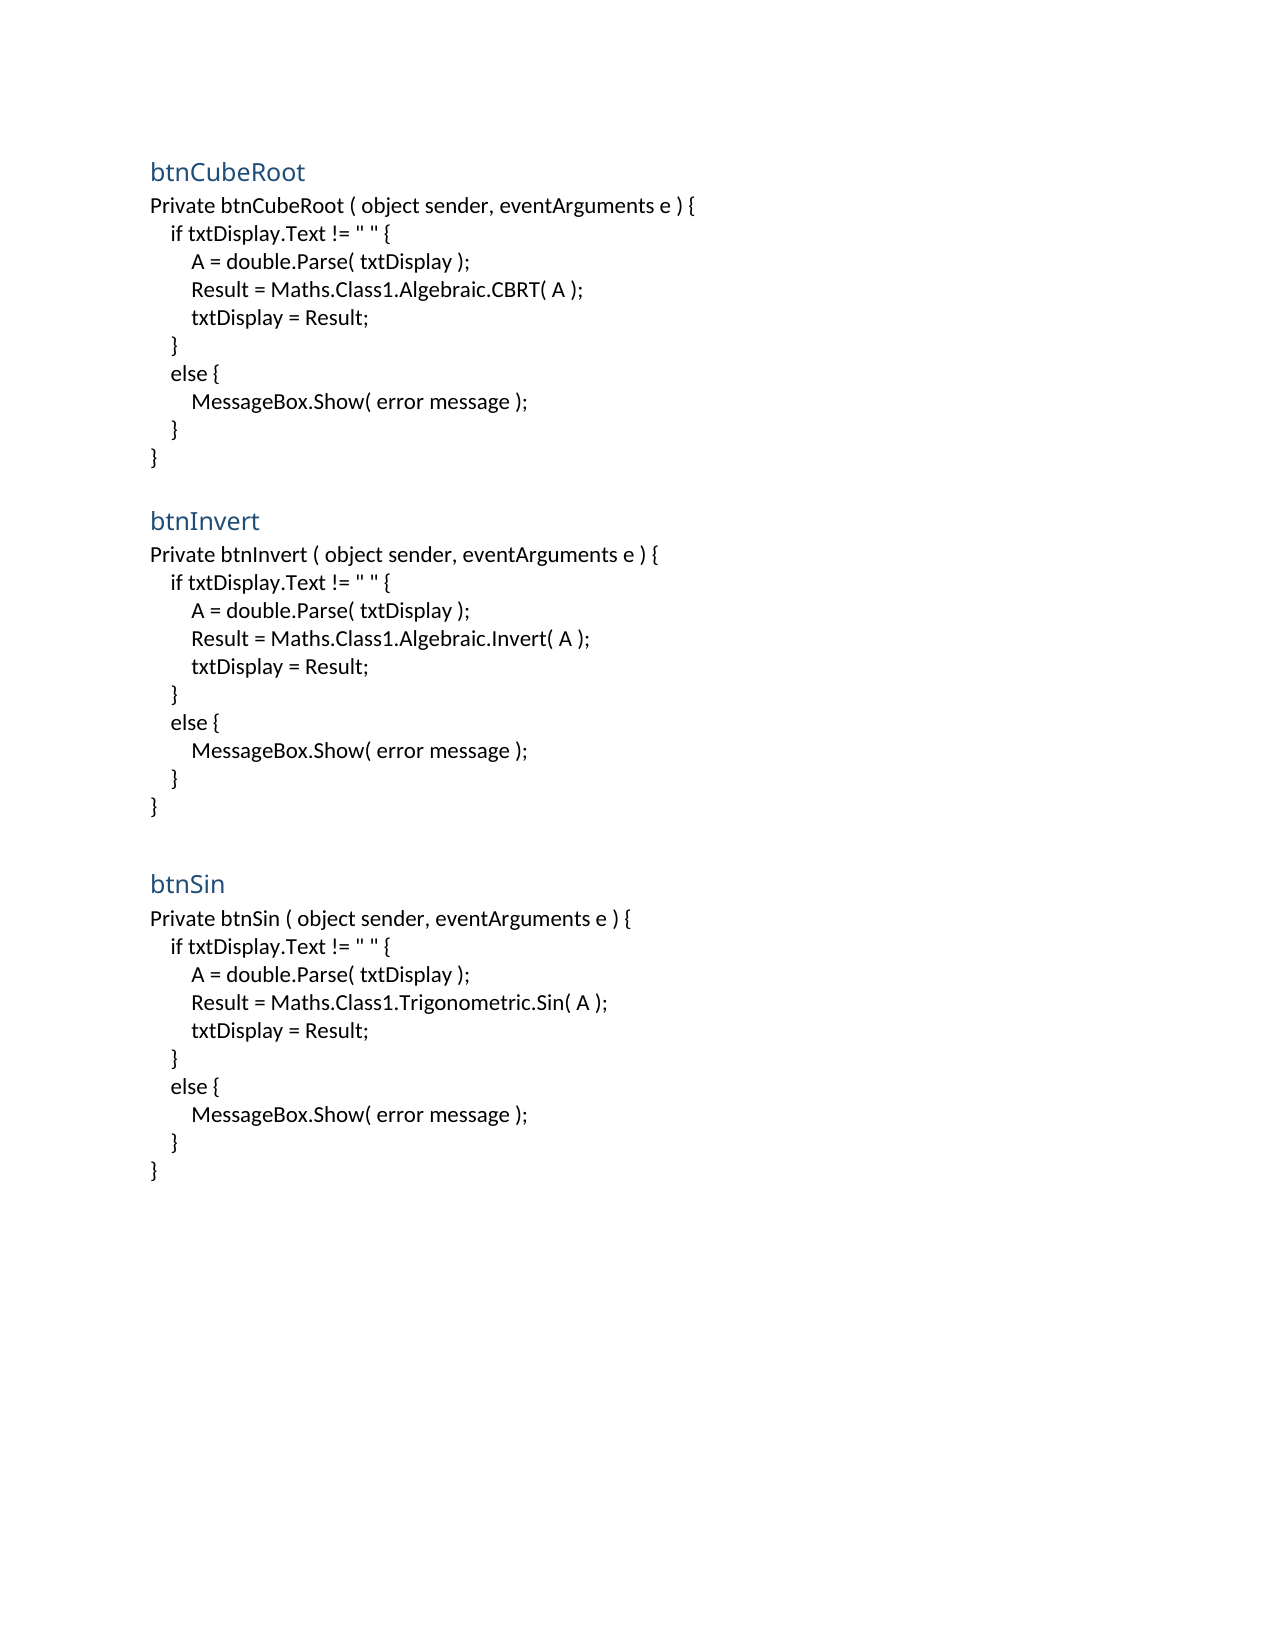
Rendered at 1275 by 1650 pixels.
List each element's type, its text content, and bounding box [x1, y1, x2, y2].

text if txtDisplay.Text != " " { [150, 932, 1125, 960]
text else { [150, 359, 1125, 387]
text else { [150, 1072, 1125, 1100]
text A = double.Parse( txtDisplay ); [150, 247, 1125, 275]
text Private btnSin ( object sender, eventArguments e ) { [150, 904, 1125, 932]
text } [150, 415, 1125, 443]
text Result = Maths.Class1.Algebraic.CBRT( A ); [150, 275, 1125, 303]
text Private btnInvert ( object sender, eventArguments e ) { [150, 540, 1125, 568]
text Result = Maths.Class1.Trigonometric.Sin( A ); [150, 988, 1125, 1016]
text } [150, 792, 1125, 820]
subtitle btnCubeRoot [150, 154, 1125, 188]
text } [150, 1044, 1125, 1072]
text if txtDisplay.Text != " " { [150, 219, 1125, 247]
subtitle btnSin [150, 867, 1125, 901]
text } [150, 1156, 1125, 1184]
text txtDisplay = Result; [150, 1016, 1125, 1044]
text } [150, 764, 1125, 792]
text } [150, 1128, 1125, 1156]
text if txtDisplay.Text != " " { [150, 568, 1125, 596]
text Result = Maths.Class1.Algebraic.Invert( A ); [150, 624, 1125, 652]
text else { [150, 708, 1125, 736]
text MessageBox.Show( error message ); [150, 387, 1125, 415]
text } [150, 680, 1125, 708]
text A = double.Parse( txtDisplay ); [150, 596, 1125, 624]
text } [150, 443, 1125, 471]
text txtDisplay = Result; [150, 652, 1125, 680]
text Private btnCubeRoot ( object sender, eventArguments e ) { [150, 191, 1125, 219]
text MessageBox.Show( error message ); [150, 736, 1125, 764]
text A = double.Parse( txtDisplay ); [150, 960, 1125, 988]
subtitle btnInvert [150, 503, 1125, 537]
text MessageBox.Show( error message ); [150, 1100, 1125, 1128]
text } [150, 331, 1125, 359]
text txtDisplay = Result; [150, 303, 1125, 331]
